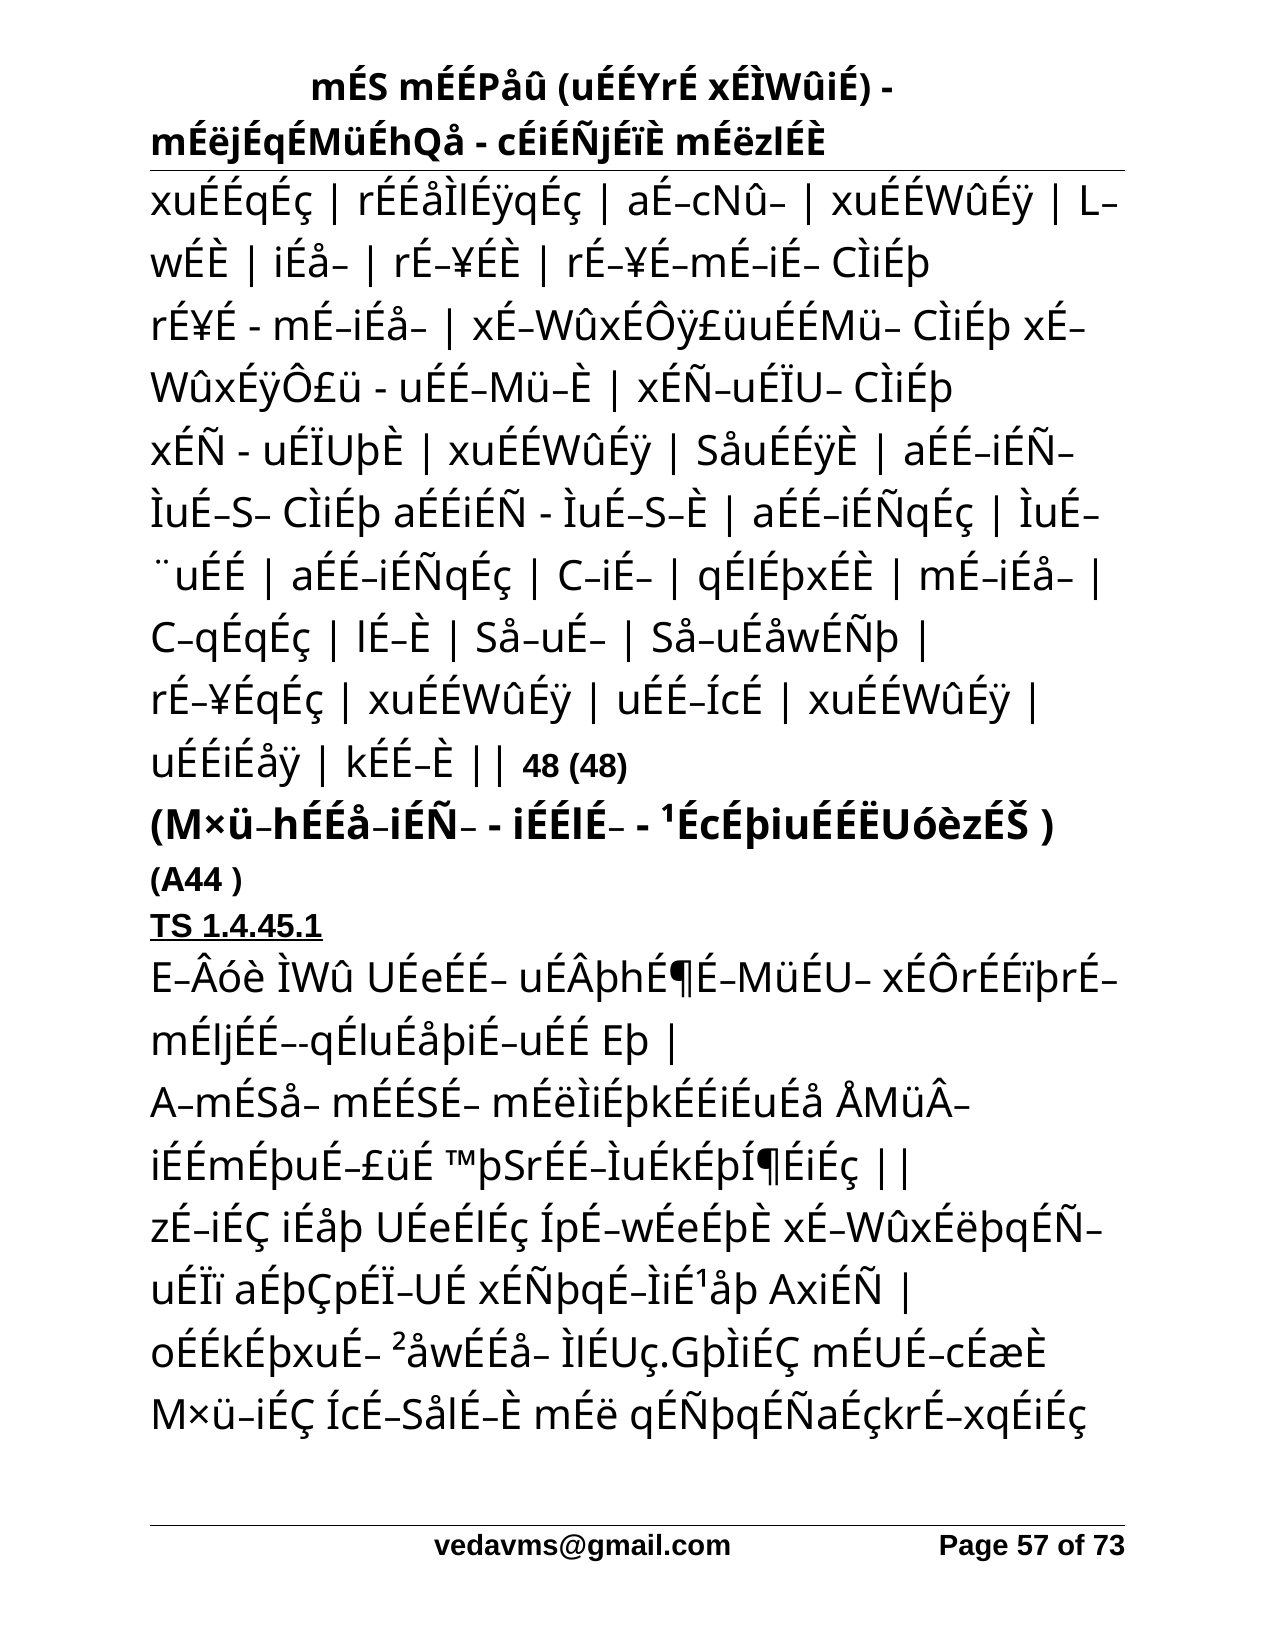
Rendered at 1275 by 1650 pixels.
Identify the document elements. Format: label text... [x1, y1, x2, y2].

text (M×ü–hÉÉå–iÉÑ– - iÉÉlÉ– - ¹ÉcÉþiuÉÉËUóèzÉŠ ) (A44 ) [150, 795, 1125, 902]
text zÉ–iÉÇ iÉåþ UÉeÉlÉç ÍpÉ–wÉeÉþÈ xÉ–WûxÉëþqÉÑ–uÉÏï aÉþÇpÉÏ–UÉ xÉÑþqÉ–ÌiÉ¹åþ AxiÉÑ | [150, 1198, 1125, 1317]
text rÉ¥É - mÉ–iÉå– | xÉ–WûxÉÔÿ£üuÉÉMü– CÌiÉþ xÉ–WûxÉÿÔ£ü - uÉÉ–Mü–È | xÉÑ–uÉÏU– CÌiÉþ [150, 296, 1125, 415]
text A–mÉSå– mÉÉSÉ– mÉëÌiÉþkÉÉiÉuÉå ÅMüÂ–iÉÉmÉþuÉ–£üÉ ™þSrÉÉ–ÌuÉkÉþÍ¶ÉiÉç || [150, 1073, 1125, 1192]
text TS 1.4.45.1 [150, 906, 1125, 944]
text rÉ–¥ÉqÉç | xuÉÉWûÉÿ | uÉÉ–ÍcÉ | xuÉÉWûÉÿ | uÉÉiÉåÿ | kÉÉ–È || 48 (48) [150, 670, 1125, 789]
text E–Âóè ÌWû UÉeÉÉ– uÉÂþhÉ¶É–MüÉU– xÉÔrÉÉïþrÉ– mÉljÉÉ–-qÉluÉåþiÉ–uÉÉ Eþ | [150, 948, 1125, 1067]
text xÉÑ - uÉÏUþÈ | xuÉÉWûÉÿ | SåuÉÉÿÈ | aÉÉ–iÉÑ–ÌuÉ–S– CÌiÉþ aÉÉiÉÑ - ÌuÉ–S–È | aÉÉ–iÉÑqÉç | ÌuÉ–¨uÉÉ | aÉÉ–iÉÑqÉç | C–iÉ– | qÉlÉþxÉÈ | mÉ–iÉå– | C–qÉqÉç | lÉ–È | Så–uÉ– | Så–uÉåwÉÑþ | [150, 421, 1125, 664]
text oÉÉkÉþxuÉ– ²åwÉÉå– ÌlÉUç.GþÌiÉÇ mÉUÉ–cÉæÈ M×ü–iÉÇ ÍcÉ–SålÉ–È mÉë qÉÑþqÉÑaÉçkrÉ–xqÉiÉç || [150, 1323, 1125, 1442]
